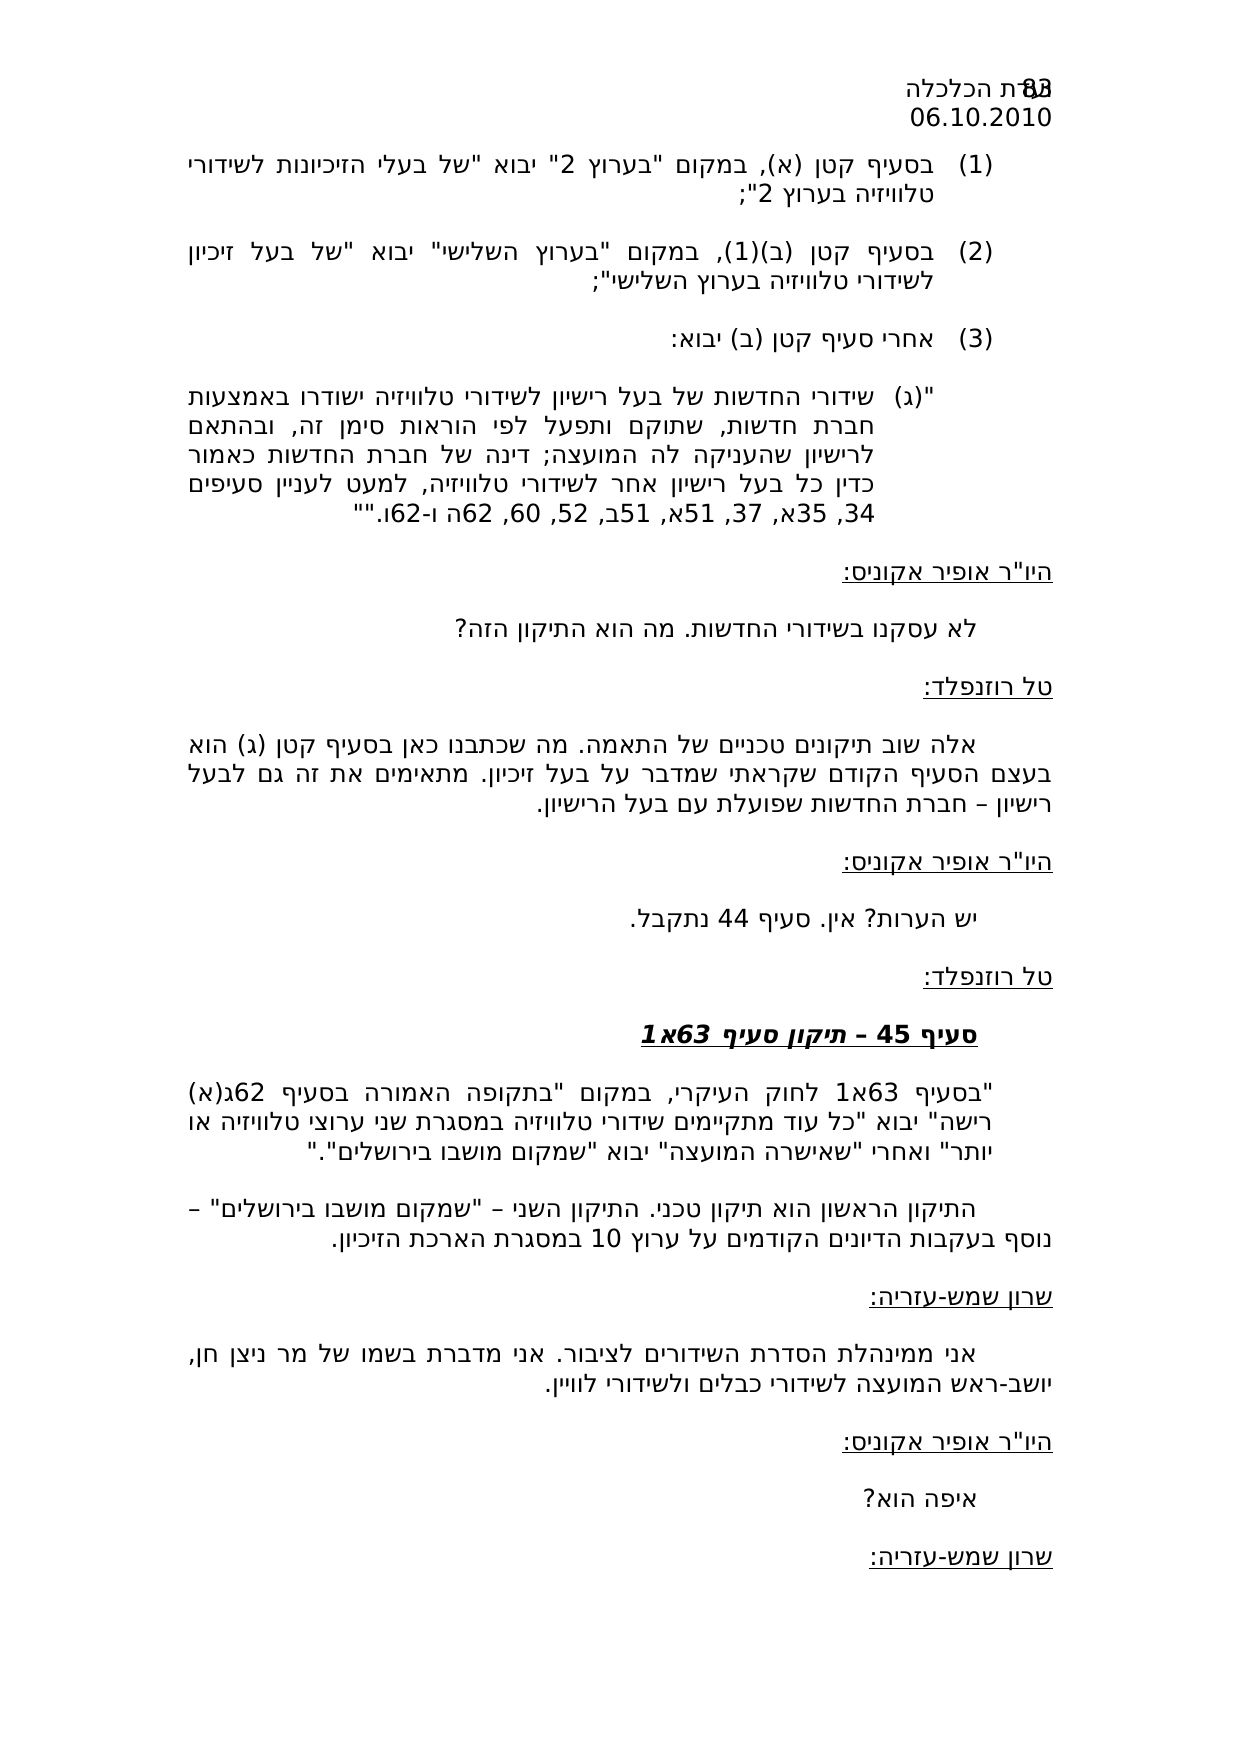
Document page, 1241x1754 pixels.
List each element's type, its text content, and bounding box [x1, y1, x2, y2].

text סעיף 45 – תיקון סעיף 63א1 [187, 1020, 1053, 1049]
text היו"ר אופיר אקוניס: [187, 1427, 1053, 1456]
text לא עסקנו בשידורי החדשות. מה הוא התיקון הזה? [187, 614, 1053, 644]
text היו"ר אופיר אקוניס: [187, 847, 1053, 876]
text איפה הוא? [187, 1484, 1053, 1514]
text היו"ר אופיר אקוניס: [187, 557, 1053, 586]
text התיקון הראשון הוא תיקון טכני. התיקון השני – "שמקום מושבו בירושלים" – נוסף בעקבות הדיונים הקודמים על ערוץ 10 במסגרת הארכת הזיכיון. [187, 1194, 1053, 1253]
text (2) בסעיף קטן (ב)(1), במקום "בערוץ השלישי" יבוא "של בעל זיכיון לשידורי טלוויזיה בערוץ השלישי"; [187, 237, 994, 295]
text אלה שוב תיקונים טכניים של התאמה. מה שכתבנו כאן בסעיף קטן (ג) הוא בעצם הסעיף הקודם שקראתי שמדבר על בעל זיכיון. מתאימים את זה גם לבעל רישיון – חברת החדשות שפועלת עם בעל הרישיון. [187, 730, 1053, 818]
text שרון שמש-עזריה: [187, 1282, 1053, 1311]
text (1) בסעיף קטן (א), במקום "בערוץ 2" יבוא "של בעלי הזיכיונות לשידורי טלוויזיה בערוץ 2"; [187, 150, 994, 208]
text יש הערות? אין. סעיף 44 נתקבל. [187, 904, 1053, 934]
text טל רוזנפלד: [187, 962, 1053, 992]
text "בסעיף 63א1 לחוק העיקרי, במקום "בתקופה האמורה בסעיף 62ג(א) רישה" יבוא "כל עוד מתקיימים שידורי טלוויזיה במסגרת שני ערוצי טלוויזיה או יותר" ואחרי "שאישרה המועצה" יבוא "שמקום מושבו בירושלים"." [187, 1078, 994, 1166]
text אני ממינהלת הסדרת השידורים לציבור. אני מדברת בשמו של מר ניצן חן, יושב-ראש המועצה לשידורי כבלים ולשידורי לוויין. [187, 1339, 1053, 1398]
text טל רוזנפלד: [187, 672, 1053, 702]
text שרון שמש-עזריה: [187, 1542, 1053, 1572]
text (3) אחרי סעיף קטן (ב) יבוא: [187, 324, 994, 353]
text "(ג) שידורי החדשות של בעל רישיון לשידורי טלוויזיה ישודרו באמצעות חברת חדשות, שתוקם ותפעל לפי הוראות סימן זה, ובהתאם לרישיון שהעניקה לה המועצה; דינה של חברת החדשות כאמור כדין כל בעל רישיון אחר לשידורי טלוויזיה, למעט לעניין סעיפים 34, 35א, 37, 51א, 51ב, 52, 60, 62ה ו-62ו."" [187, 382, 934, 528]
